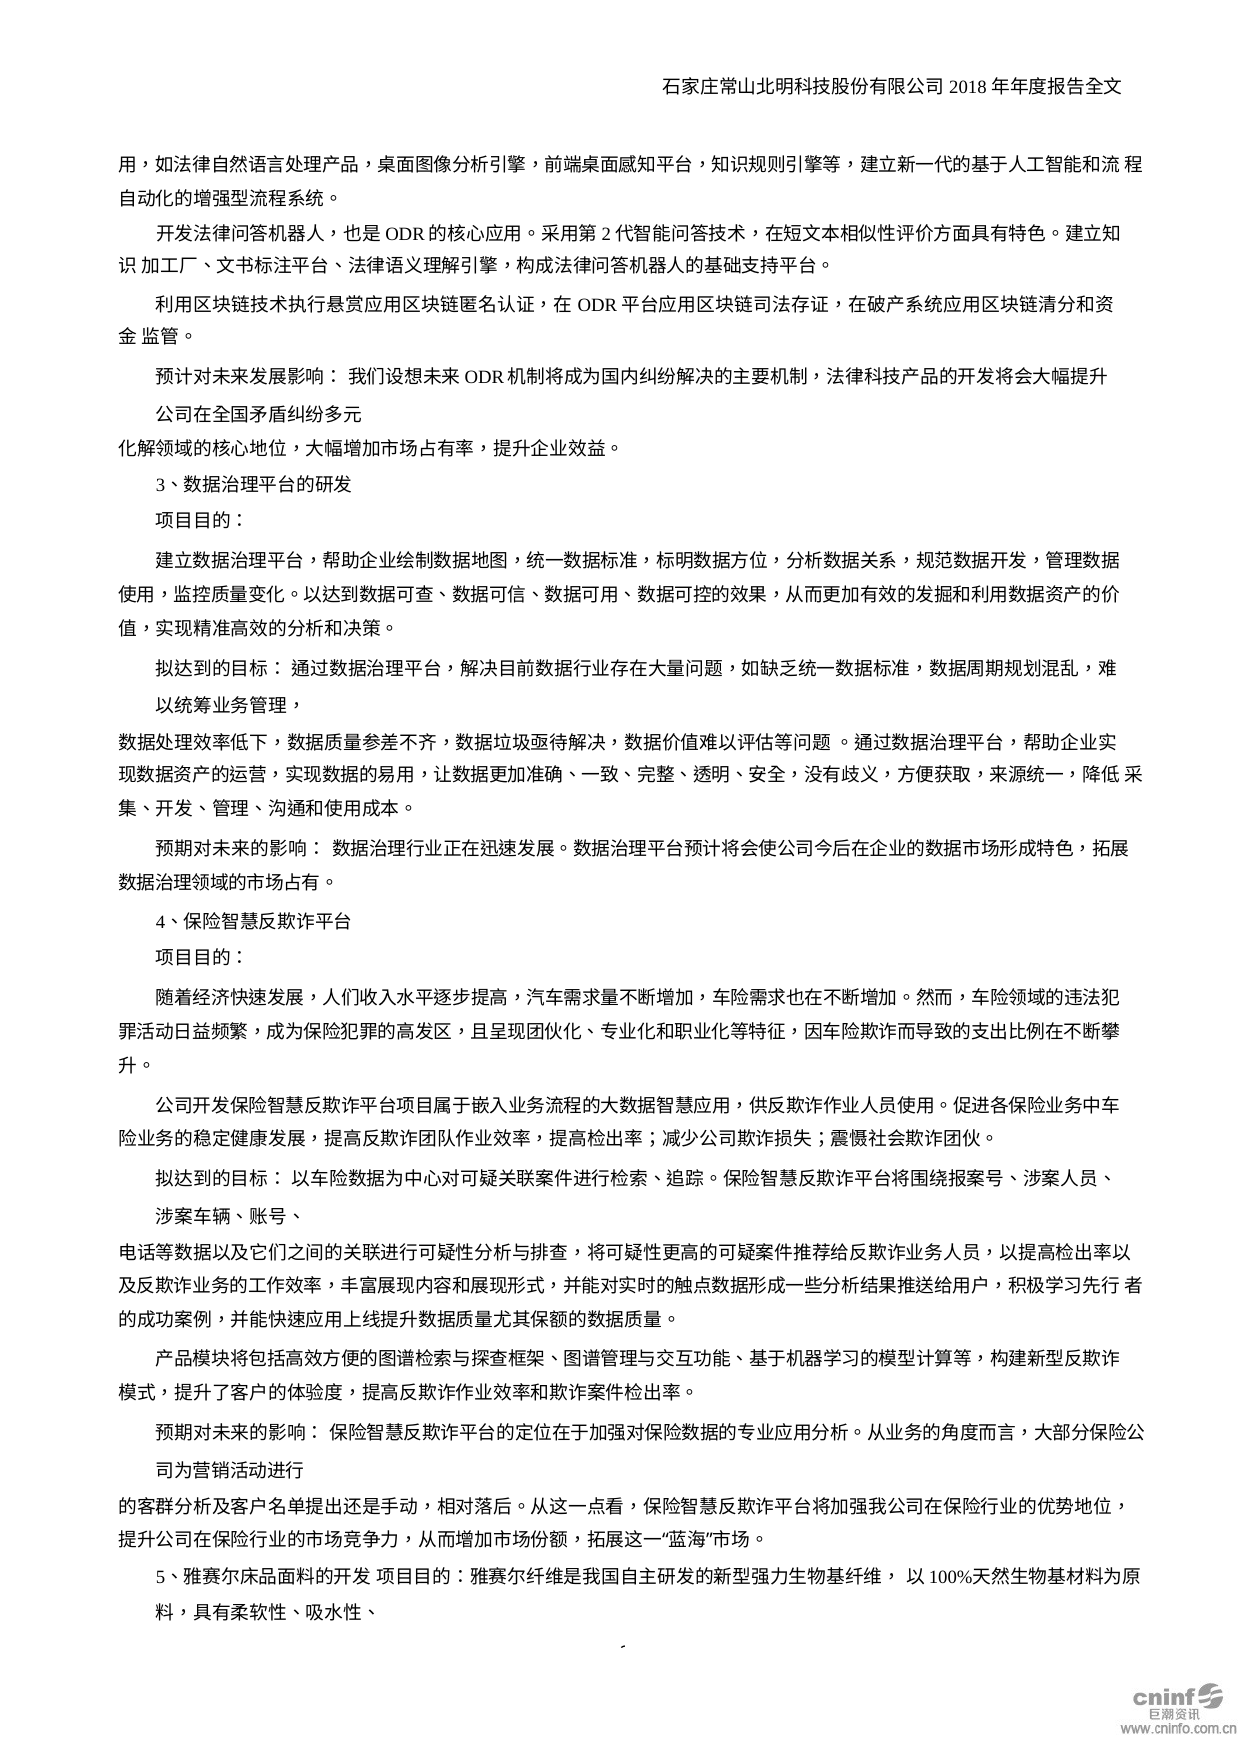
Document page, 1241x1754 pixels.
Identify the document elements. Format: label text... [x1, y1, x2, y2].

picture [1115, 1680, 1240, 1737]
text 预期对未来的影响： 数据治理行业正在迅速发展。数据治理平台预计将会使公司今后在企业的数据市场形成特色，拓展数据治理领域的市场占有。 [118, 835, 1132, 894]
text 电话等数据以及它们之间的关联进行可疑性分析与排查，将可疑性更高的可疑案件推荐给反欺诈业务人员，以提高检出率以 [118, 1241, 1147, 1264]
text 现数据资产的运营，实现数据的易用，让数据更加准确、一致、完整、透明、安全，没有歧义，方便获取，来源统一，降低 采集、开发、管理、沟通和使用成本。 [118, 762, 1147, 821]
text 拟达到的目标： 通过数据治理平台，解决目前数据行业存在大量问题，如缺乏统一数据标准，数据周期规划混乱，难以统筹业务管理， [156, 655, 1133, 718]
text 用，如法律自然语言处理产品，桌面图像分析引擎，前端桌面感知平台，知识规则引擎等，建立新一代的基于人工智能和流 程自动化的增强型流程系统。 [118, 152, 1147, 211]
text 4、保险智慧反欺诈平台 项目目的： [156, 909, 355, 970]
text 公司开发保险智慧反欺诈平台项目属于嵌入业务流程的大数据智慧应用，供反欺诈作业人员使用。促进各保险业务中车 险业务的稳定健康发展，提高反欺诈团队作业效率，提高检出率；减少公司欺诈损失；震慑社会欺诈团伙。 [118, 1092, 1122, 1151]
text 建立数据治理平台，帮助企业绘制数据地图，统一数据标准，标明数据方位，分析数据关系，规范数据开发，管理数据 使用，监控质量变化。以达到数据可查、数据可信、数据可用、数据可控的效果，从而更加有效的发掘和利用数据资产的价 值，实现精准高效的分析和决策。 [118, 548, 1123, 641]
text 开发法律问答机器人，也是ODR的核心应用。采用第2代智能问答技术，在短文本相似性评价方面具有特色。建立知识 加工厂、文书标注平台、法律语义理解引擎，构成法律问答机器人的基础支持平台。 [118, 220, 1122, 278]
text 的客群分析及客户名单提出还是手动，相对落后。从这一点看，保险智慧反欺诈平台将加强我公司在保险行业的优势地位， [118, 1495, 1147, 1518]
text 预计对未来发展影响： 我们设想未来ODR机制将成为国内纠纷解决的主要机制，法律科技产品的开发将会大幅提升公司在全国矛盾纠纷多元 [156, 363, 1116, 426]
text 3、数据治理平台的研发 项目目的： [156, 472, 355, 533]
text 预期对未来的影响： 保险智慧反欺诈平台的定位在于加强对保险数据的专业应用分析。从业务的角度而言，大部分保险公司为营销活动进行 [156, 1419, 1147, 1483]
text 拟达到的目标： 以车险数据为中心对可疑关联案件进行检索、追踪。保险智慧反欺诈平台将围绕报案号、涉案人员、涉案车辆、账号、 [156, 1166, 1133, 1229]
text 5、雅赛尔床品面料的开发 项目目的：雅赛尔纤维是我国自主研发的新型强力生物基纤维， 以100%天然生物基材料为原料，具有柔软性、吸水性、 [156, 1564, 1147, 1625]
text 产品模块将包括高效方便的图谱检索与探查框架、图谱管理与交互功能、基于机器学习的模型计算等，构建新型反欺诈 模式，提升了客户的体验度，提高反欺诈作业效率和欺诈案件检出率。 [118, 1346, 1122, 1405]
text 数据处理效率低下，数据质量参差不齐，数据垃圾亟待解决，数据价值难以评估等问题 。通过数据治理平台，帮助企业实 [118, 730, 1147, 754]
text 随着经济快速发展，人们收入水平逐步提高，汽车需求量不断增加，车险需求也在不断增加。然而，车险领域的违法犯 罪活动日益频繁，成为保险犯罪的高发区，且呈现团伙化、专业化和职业化等特征，因车险欺诈而导致的支出比例在不断攀 升。 [118, 984, 1123, 1078]
text 提升公司在保险行业的市场竞争力，从而增加市场份额，拓展这一“蓝海”市场。 [118, 1526, 1147, 1552]
text 利用区块链技术执行悬赏应用区块链匿名认证，在ODR平台应用区块链司法存证，在破产系统应用区块链清分和资金 监管。 [118, 292, 1114, 349]
text 及反欺诈业务的工作效率，丰富展现内容和展现形式，并能对实时的触点数据形成一些分析结果推送给用户，积极学习先行 者的成功案例，并能快速应用上线提升数据质量尤其保额的数据质量。 [118, 1272, 1147, 1332]
text 化解领域的核心地位，大幅增加市场占有率，提升企业效益。 [118, 438, 1147, 459]
